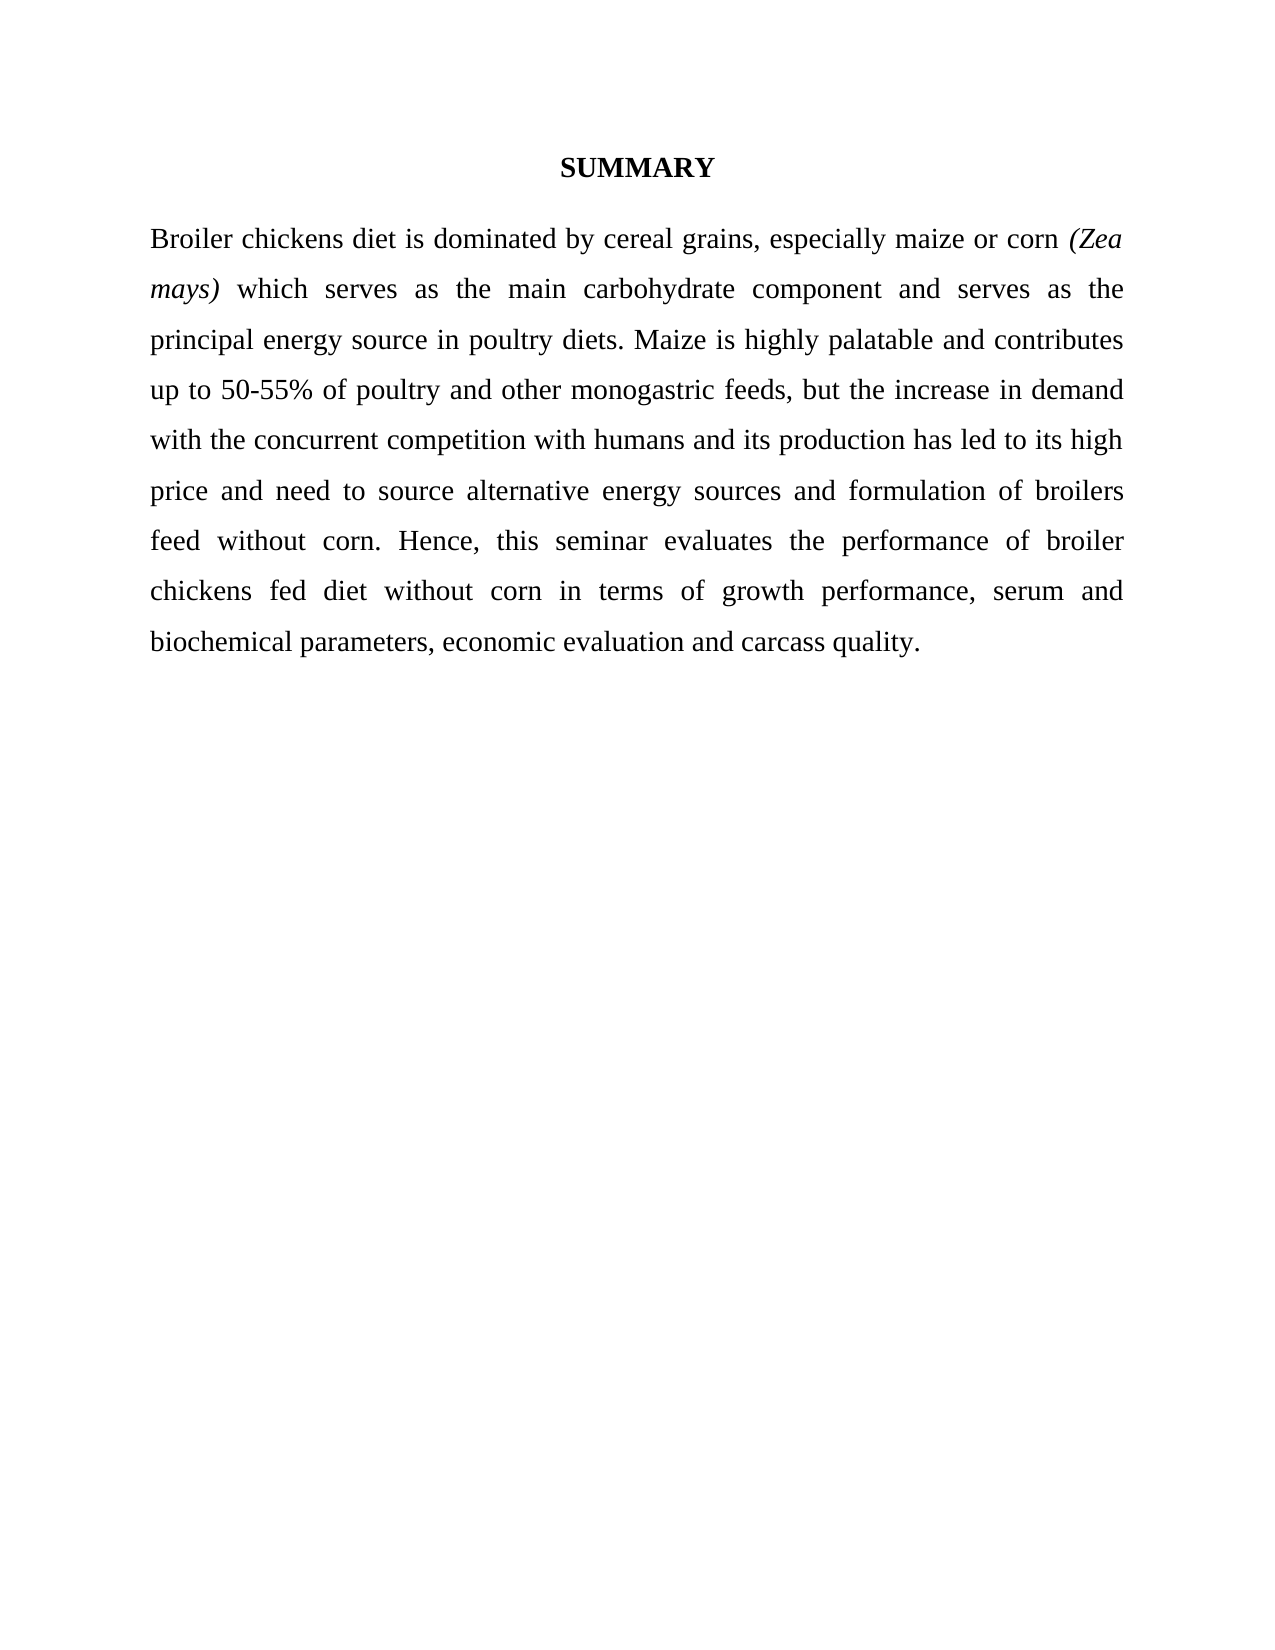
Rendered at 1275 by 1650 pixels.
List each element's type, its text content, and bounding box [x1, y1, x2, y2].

text SUMMARY [150, 150, 1125, 183]
text Broiler chickens diet is dominated by cereal grains, especially maize or corn (Zea mays) which serves as the main carbohydrate component and serves as the principal energy source in poultry diets. Maize is highly palatable and contributes up to 50-55% of poultry and other monogastric feeds, but the increase in demand with the concurrent competition with humans and its production has led to its high price and need to source alternative energy sources and formulation of broilers feed without corn. Hence, this seminar evaluates the performance of broiler chickens fed diet without corn in terms of growth performance, serum and biochemical parameters, economic evaluation and carcass quality. [150, 221, 1125, 657]
